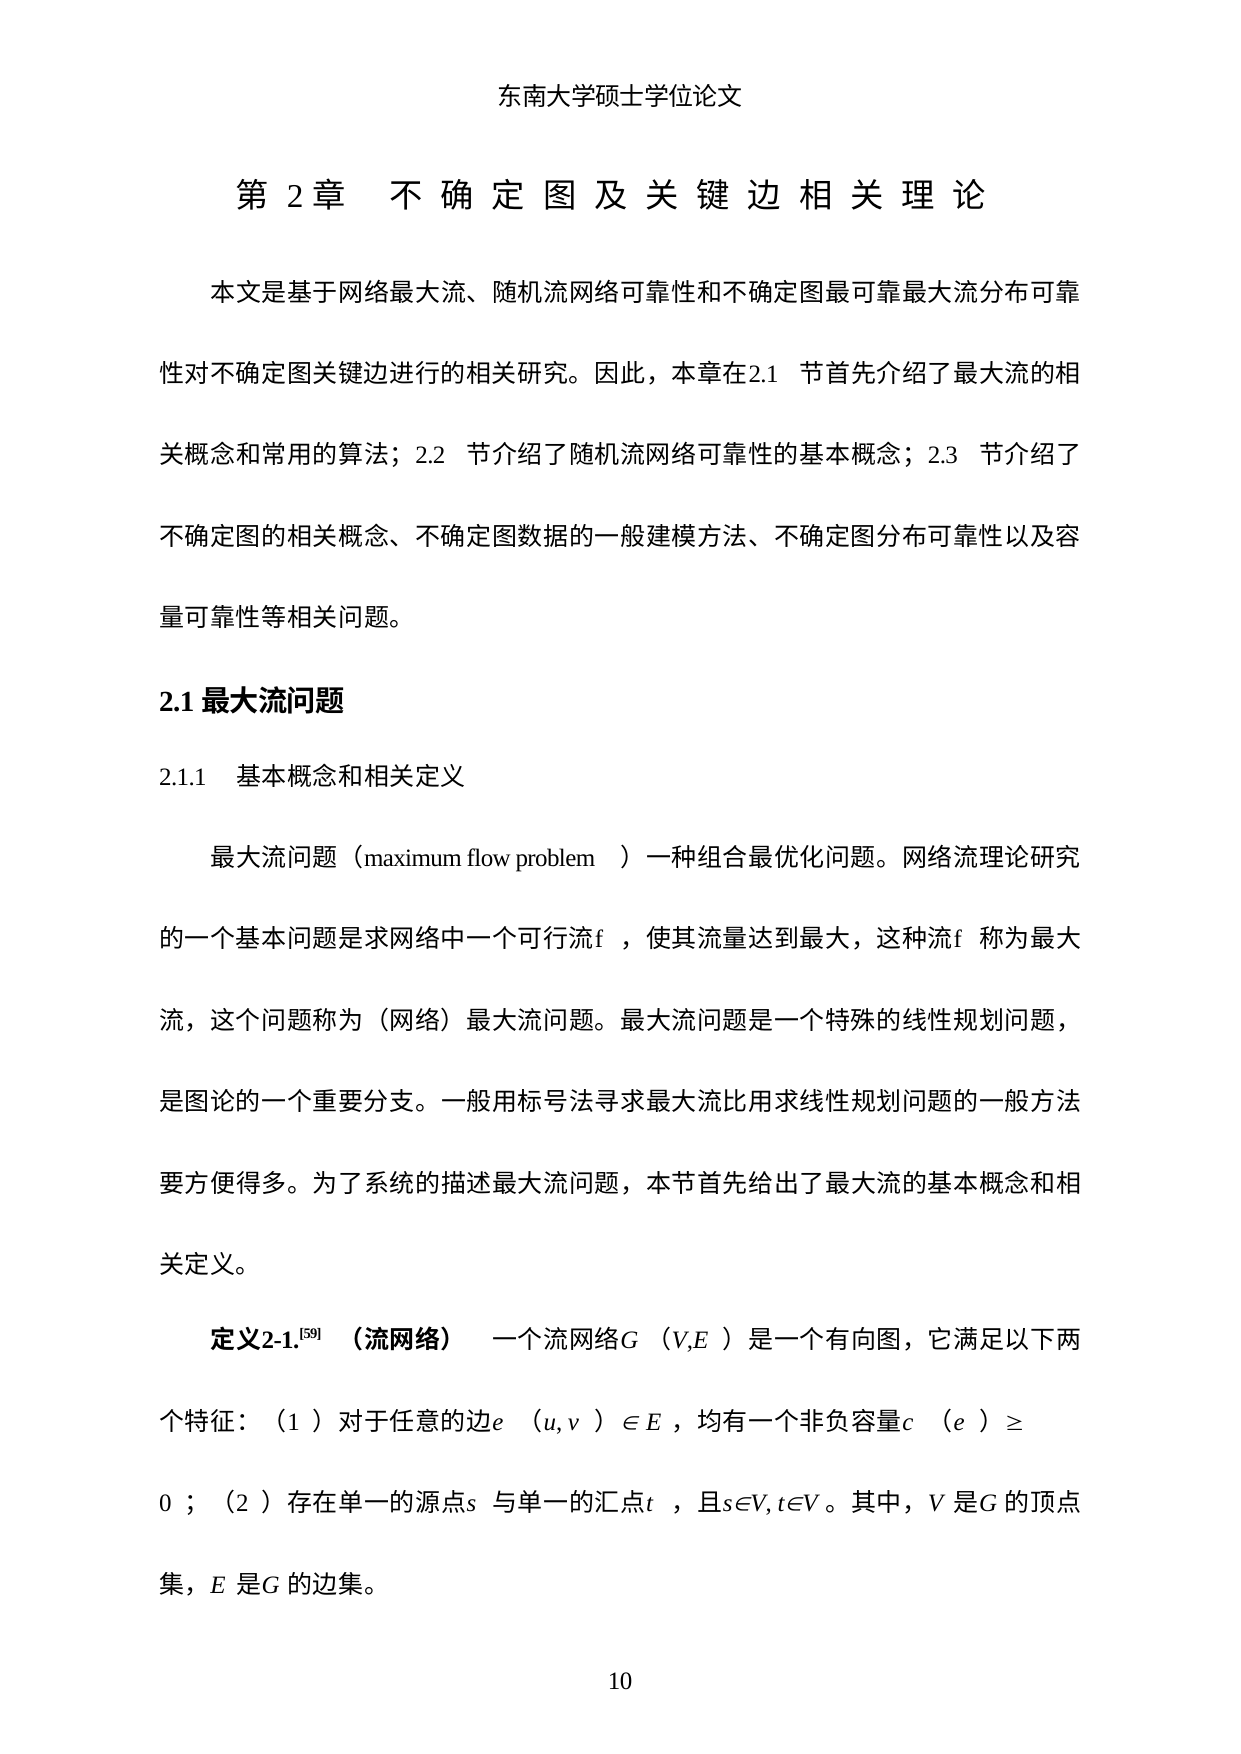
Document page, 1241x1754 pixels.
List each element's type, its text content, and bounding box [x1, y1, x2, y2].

text 最大流问题（maximum flow problem）一种组合最优化问题。网络流理论研究的一个基本问题是求网络中一个可行流f，使其流量达到最大，这种流f称为最大流，这个问题称为（网络）最大流问题。最大流问题是一个特殊的线性规划问题，是图论的一个重要分支。一般用标号法寻求最大流比用求线性规划问题的一般方法要方便得多。为了系统的描述最大流问题，本节首先给出了最大流的基本概念和相关定义。 [159, 821, 1081, 1297]
subtitle 第2章 不确定图及关键边相关理论 [159, 159, 1081, 227]
subtitle 2.1 最大流问题 [159, 678, 1081, 720]
text 定义2-1.[59] （流网络） 一个流网络G（V,E）是一个有向图，它满足以下两个特征：（1）对于任意的边e（u, v）E，均有一个非负容量c（e） 0；（2）存在单一的源点s与单一的汇点t，且sV, tV。其中，V是G的顶点集，E是G的边集。 [159, 1304, 1081, 1616]
subtitle 2.1.1 基本概念和相关定义 [159, 741, 1081, 809]
text 本文是基于网络最大流、随机流网络可靠性和不确定图最可靠最大流分布可靠性对不确定图关键边进行的相关研究。因此，本章在2.1节首先介绍了最大流的相关概念和常用的算法；2.2节介绍了随机流网络可靠性的基本概念；2.3节介绍了不确定图的相关概念、不确定图数据的一般建模方法、不确定图分布可靠性以及容量可靠性等相关问题。 [159, 256, 1081, 650]
